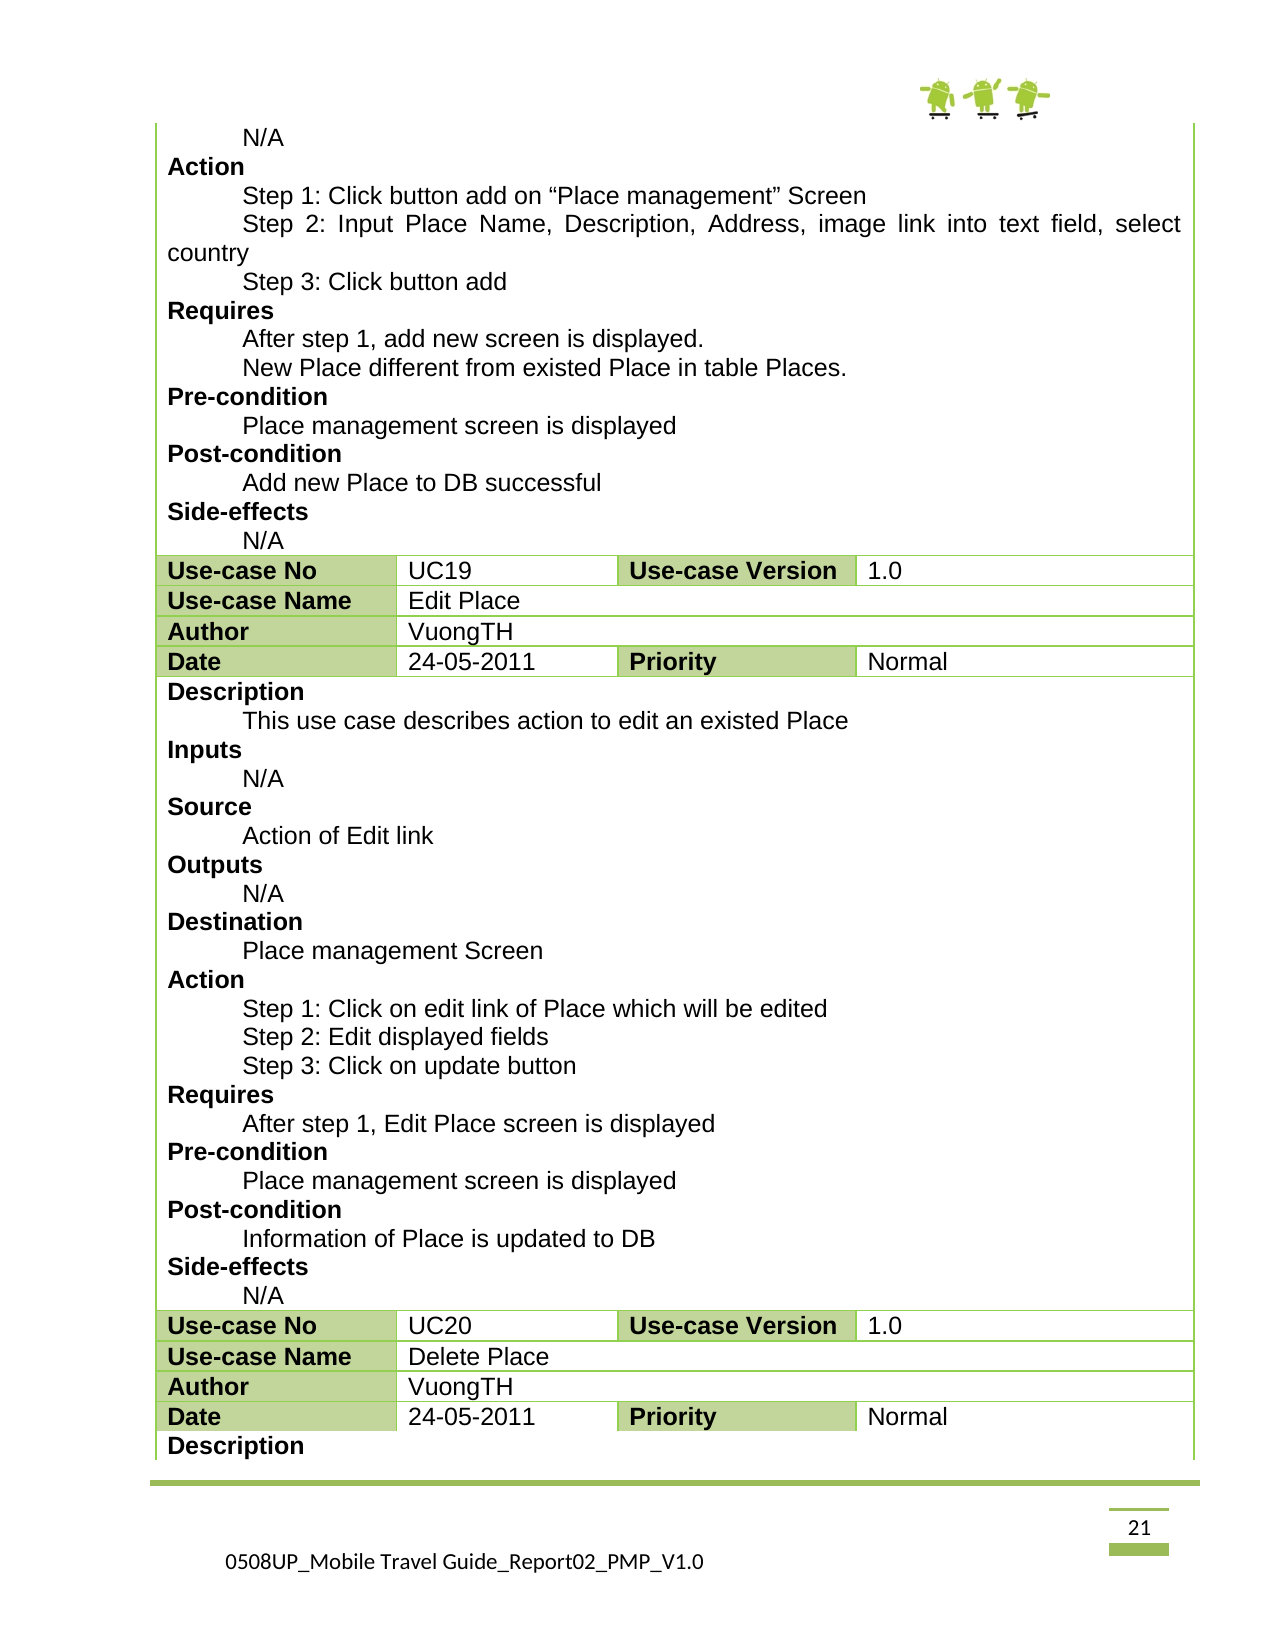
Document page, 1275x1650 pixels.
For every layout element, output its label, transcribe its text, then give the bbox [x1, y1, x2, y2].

table_cell Use-case Version [619, 1311, 855, 1340]
table_cell Use-case Name [157, 586, 396, 615]
table_cell Use-case No [157, 556, 396, 585]
table_cell Normal [857, 647, 1193, 676]
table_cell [157, 1431, 1193, 1460]
table_cell Pre-condition Place management screen is displayed [157, 382, 1193, 439]
table_cell Use-case No [157, 1311, 396, 1340]
table_cell Use-case Name [157, 1342, 396, 1370]
table_cell Side-effects N/A [157, 497, 1193, 554]
table_cell Requires After step 1, Edit Place screen is displayed [157, 1080, 1193, 1137]
table_cell Delete Place [397, 1342, 1193, 1370]
table_cell Action Step 1: Click on edit link of Place which will be edited Step 2: Edit displayed fields Step 3: Click on update button [157, 965, 1193, 1080]
table_cell Priority [619, 647, 855, 676]
table_cell Post-condition Add new Place to DB successful [157, 440, 1193, 497]
table_cell Date [157, 1402, 396, 1431]
table_cell Edit Place [397, 586, 1193, 615]
table_cell Author [157, 617, 396, 645]
table_cell VuongTH [397, 617, 1193, 645]
table_cell UC19 [397, 556, 617, 585]
table_cell Destination N/A [157, 123, 1193, 152]
table_cell 1.0 [857, 556, 1193, 585]
table_cell Pre-condition Place management screen is displayed [157, 1137, 1193, 1195]
table_cell Use-case Version [619, 556, 855, 585]
table_cell Normal [857, 1402, 1193, 1431]
table_cell Date [157, 647, 396, 676]
table_cell Inputs N/A [157, 735, 1193, 792]
table_cell VuongTH [397, 1372, 1193, 1401]
table_cell Requires After step 1, add new screen is displayed. New Place different from existed Place in table Places. [157, 296, 1193, 382]
table_cell Priority [619, 1402, 855, 1431]
table_cell 1.0 [857, 1311, 1193, 1340]
table_cell Destination Place management Screen [157, 907, 1193, 965]
table_cell 24-05-2011 [397, 1402, 617, 1431]
table_cell UC20 [397, 1311, 617, 1340]
table_cell Source Action of Edit link [157, 792, 1193, 850]
table_cell Side-effects N/A [157, 1252, 1193, 1310]
picture [920, 75, 1050, 124]
table_cell Description This use case describes action to edit an existed Place [157, 677, 1193, 735]
table_cell Author [157, 1372, 396, 1401]
table_cell Post-condition Information of Place is updated to DB [157, 1195, 1193, 1252]
table_cell Action Step 1: Click button add on “Place management” Screen Step 2: Input Place Name, Description, Address, image link into text field, select country Step 3: Click button add [157, 152, 1193, 296]
table_cell 24-05-2011 [397, 647, 617, 676]
table_cell Outputs N/A [157, 850, 1193, 907]
